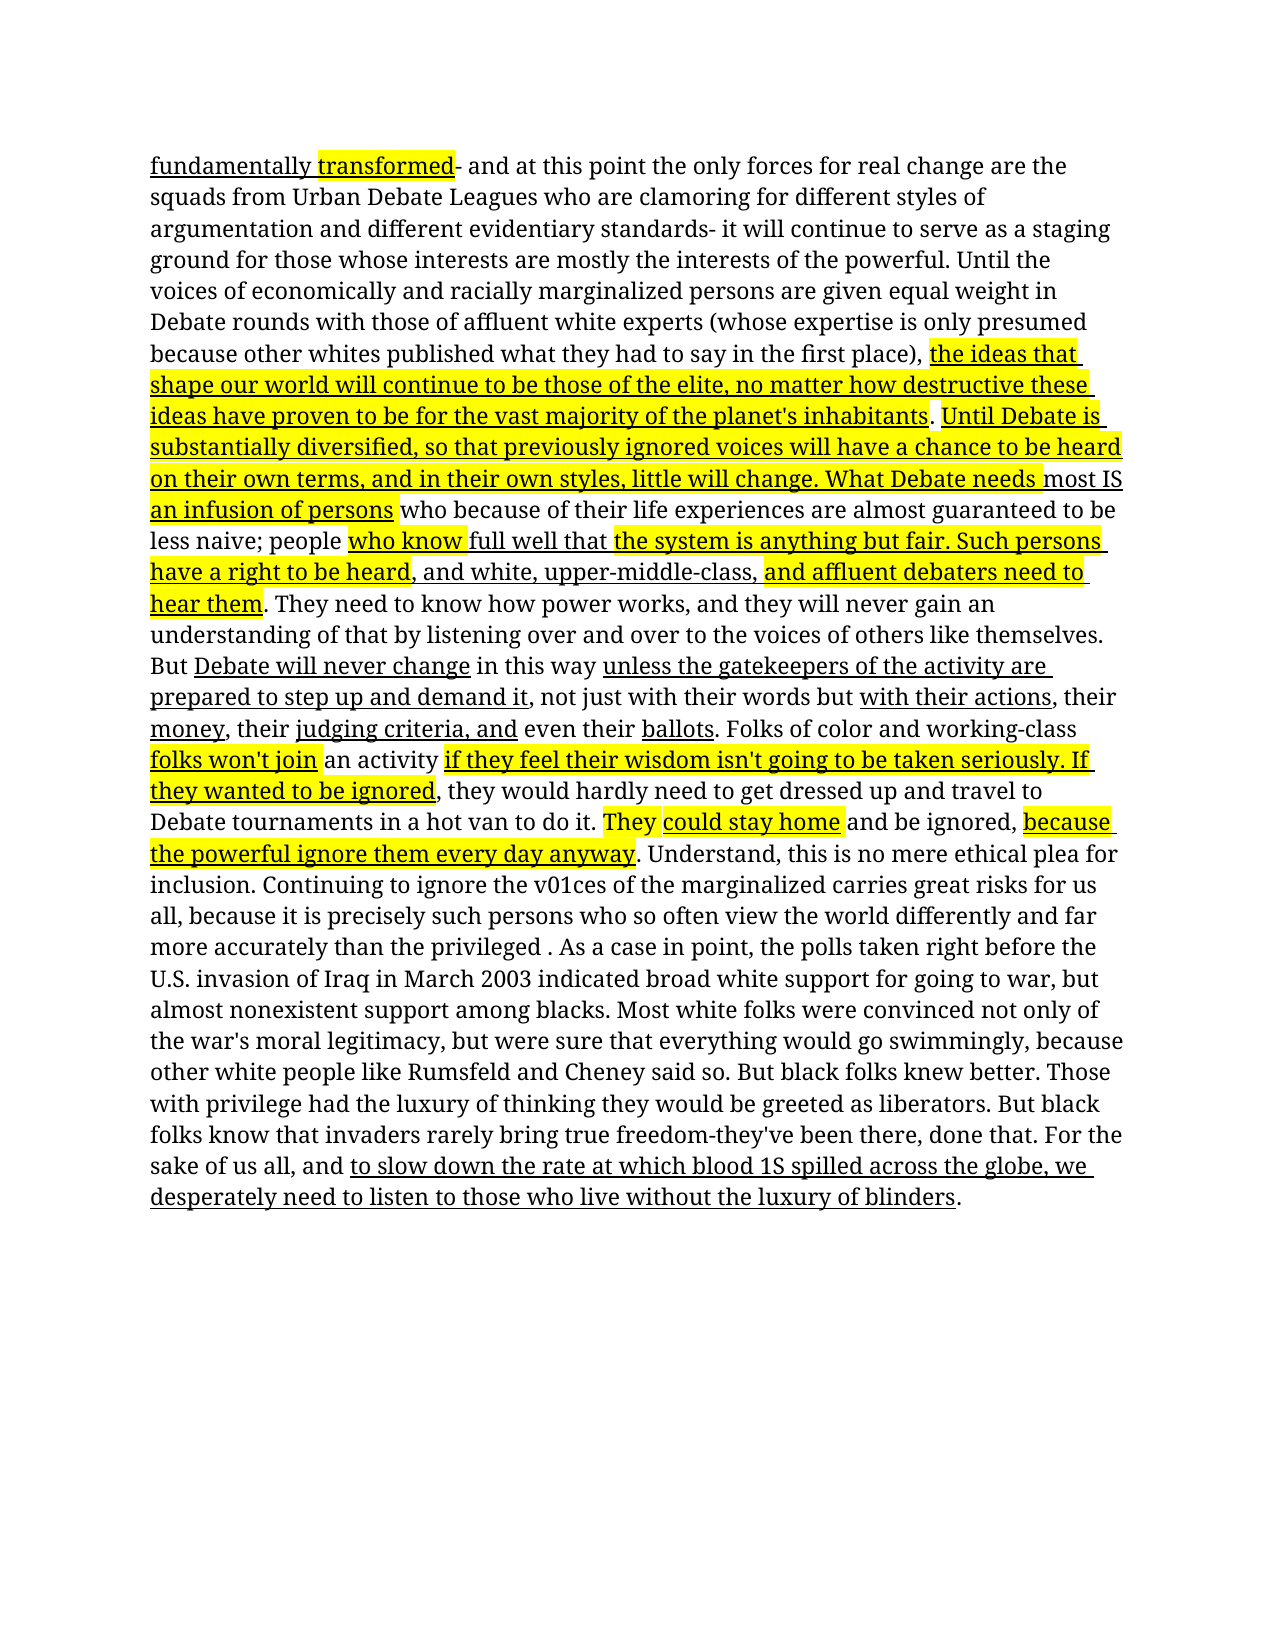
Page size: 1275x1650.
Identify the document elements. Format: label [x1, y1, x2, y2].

text [150, 150, 1125, 1212]
